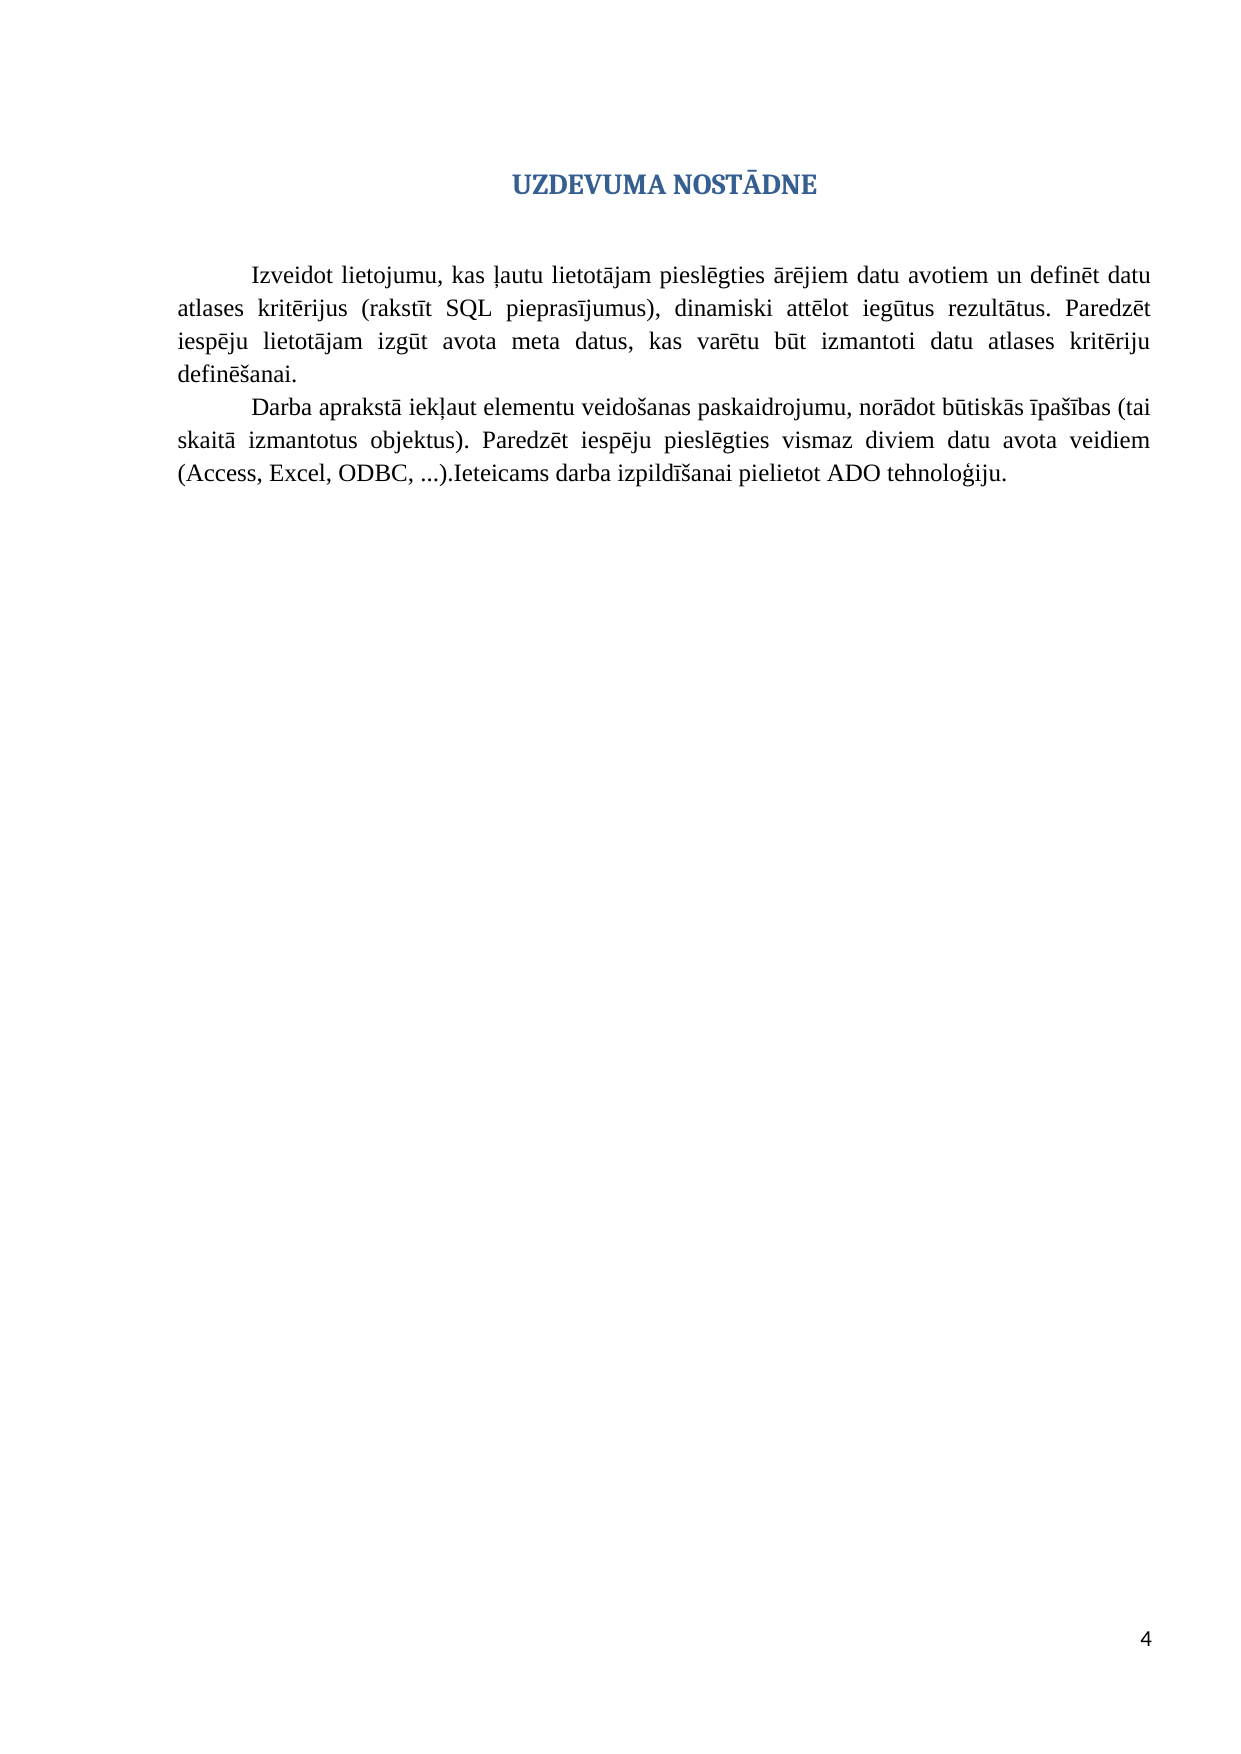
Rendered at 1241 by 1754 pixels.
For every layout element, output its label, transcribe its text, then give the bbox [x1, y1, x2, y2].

text Darba aprakstā iekļaut elementu veidošanas paskaidrojumu, norādot būtiskās īpašības (tai skaitā izmantotus objektus). Paredzēt iespēju pieslēgties vismaz diviem datu avota veidiem (Access, Excel, ODBC, ...).Ieteicams darba izpildīšanai pielietot ADO tehnoloģiju. [177, 392, 1152, 487]
text Izveidot lietojumu, kas ļautu lietotājam pieslēgties ārējiem datu avotiem un definēt datu atlases kritērijus (rakstīt SQL pieprasījumus), dinamiski attēlot iegūtus rezultātus. Paredzēt iespēju lietotājam izgūt avota meta datus, kas varētu būt izmantoti datu atlases kritēriju definēšanai. [177, 260, 1152, 387]
subtitle UZDEVUMA NOSTĀDNE [177, 168, 1152, 202]
